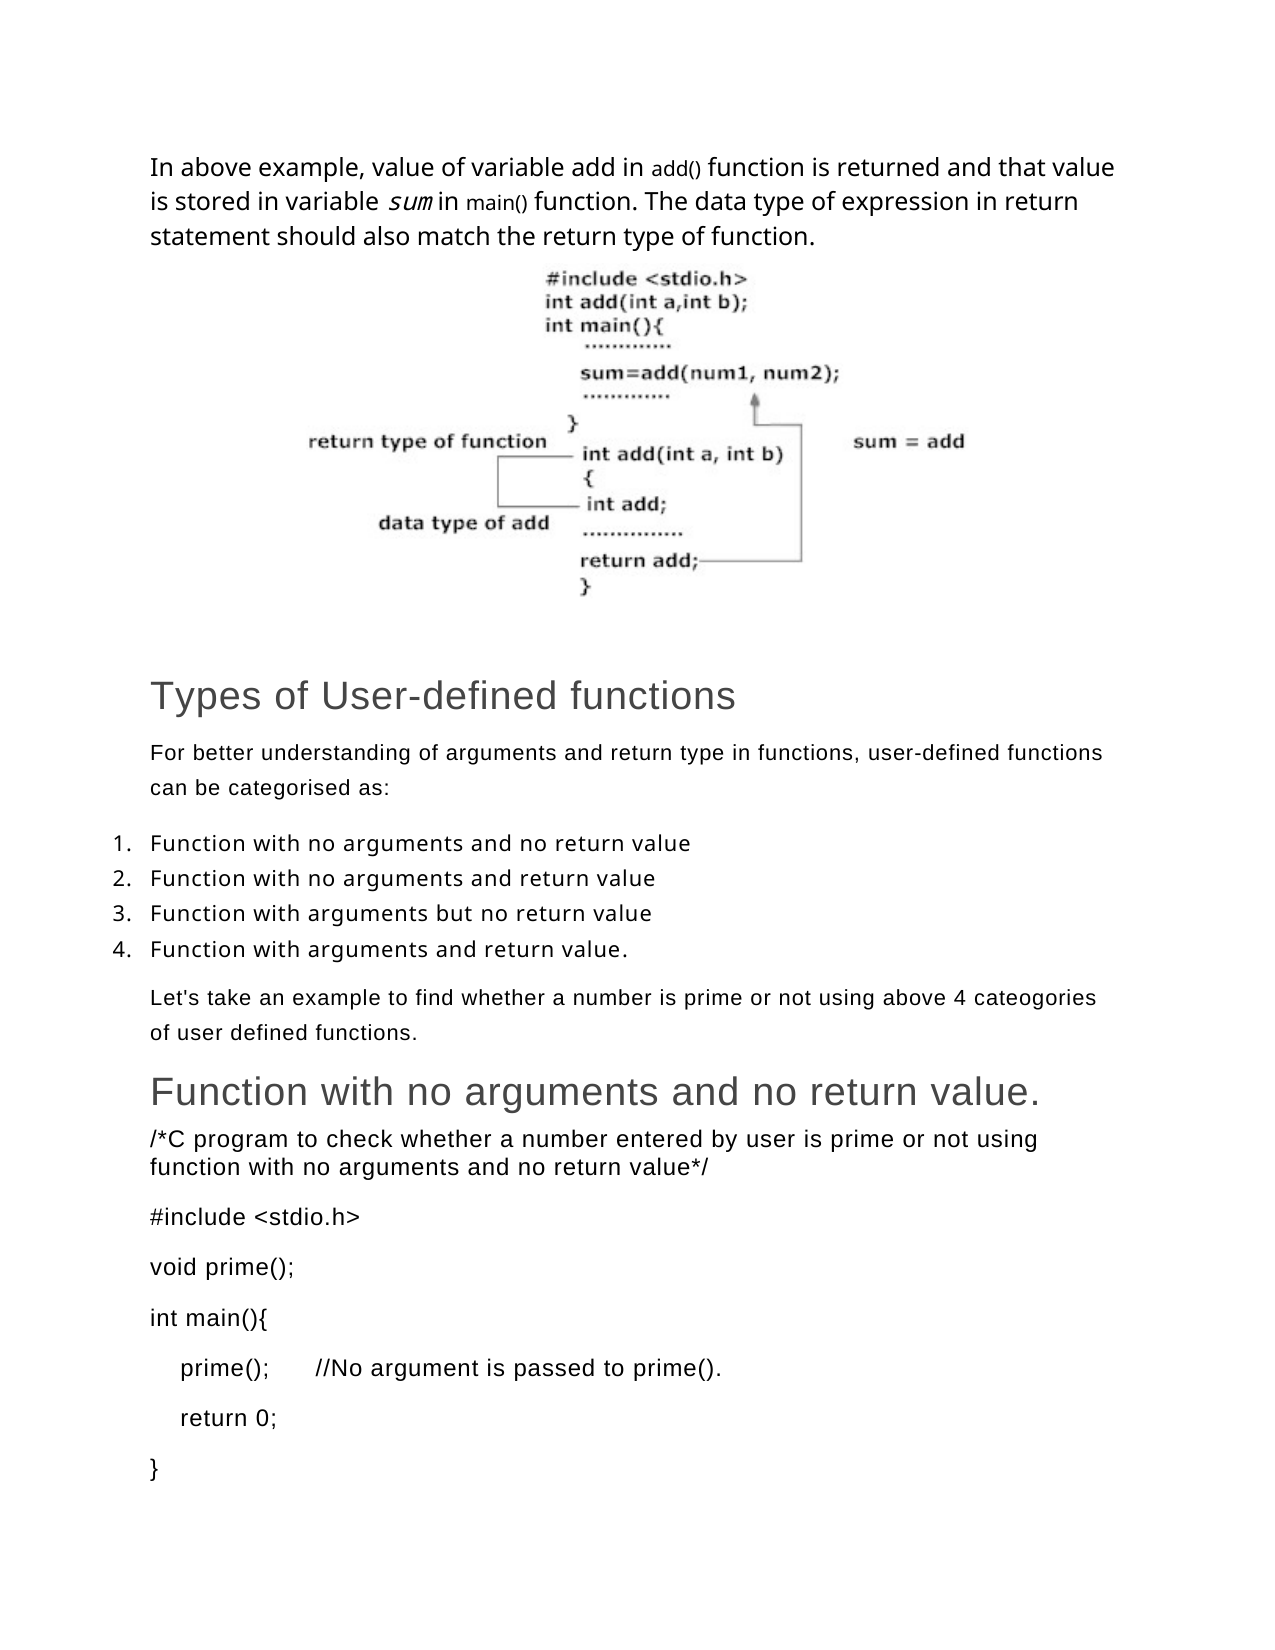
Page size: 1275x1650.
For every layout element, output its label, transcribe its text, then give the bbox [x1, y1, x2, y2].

list Function with arguments but no return value [112, 893, 1125, 928]
text return 0; [150, 1404, 1125, 1432]
list Function with no arguments and no return value [112, 823, 1125, 858]
text int main(){ [150, 1303, 1125, 1331]
text In above example, value of variable add in add() function is returned and that value is stored in variable sum in main() function. The data type of expression in return statement should also match the return type of function. [150, 150, 1125, 252]
text #include <stdio.h> [150, 1203, 1125, 1230]
text void prime(); [150, 1253, 1125, 1281]
list Function with arguments and return value. [112, 928, 1125, 963]
text prime(); //No argument is passed to prime(). [150, 1354, 1125, 1381]
text /*C program to check whether a number entered by user is prime or not using function with no arguments and no return value*/ [150, 1125, 1125, 1180]
subtitle Function with no arguments and no return value. [150, 1068, 1125, 1113]
text For better understanding of arguments and return type in functions, user-defined functions can be categorised as: [150, 729, 1125, 800]
list Function with no arguments and return value [112, 858, 1125, 893]
picture [305, 263, 970, 600]
subtitle Types of User-defined functions [150, 672, 1125, 718]
text } [150, 1454, 1125, 1482]
text Let's take an example to find whether a number is prime or not using above 4 cateogories of user defined functions. [150, 975, 1125, 1045]
